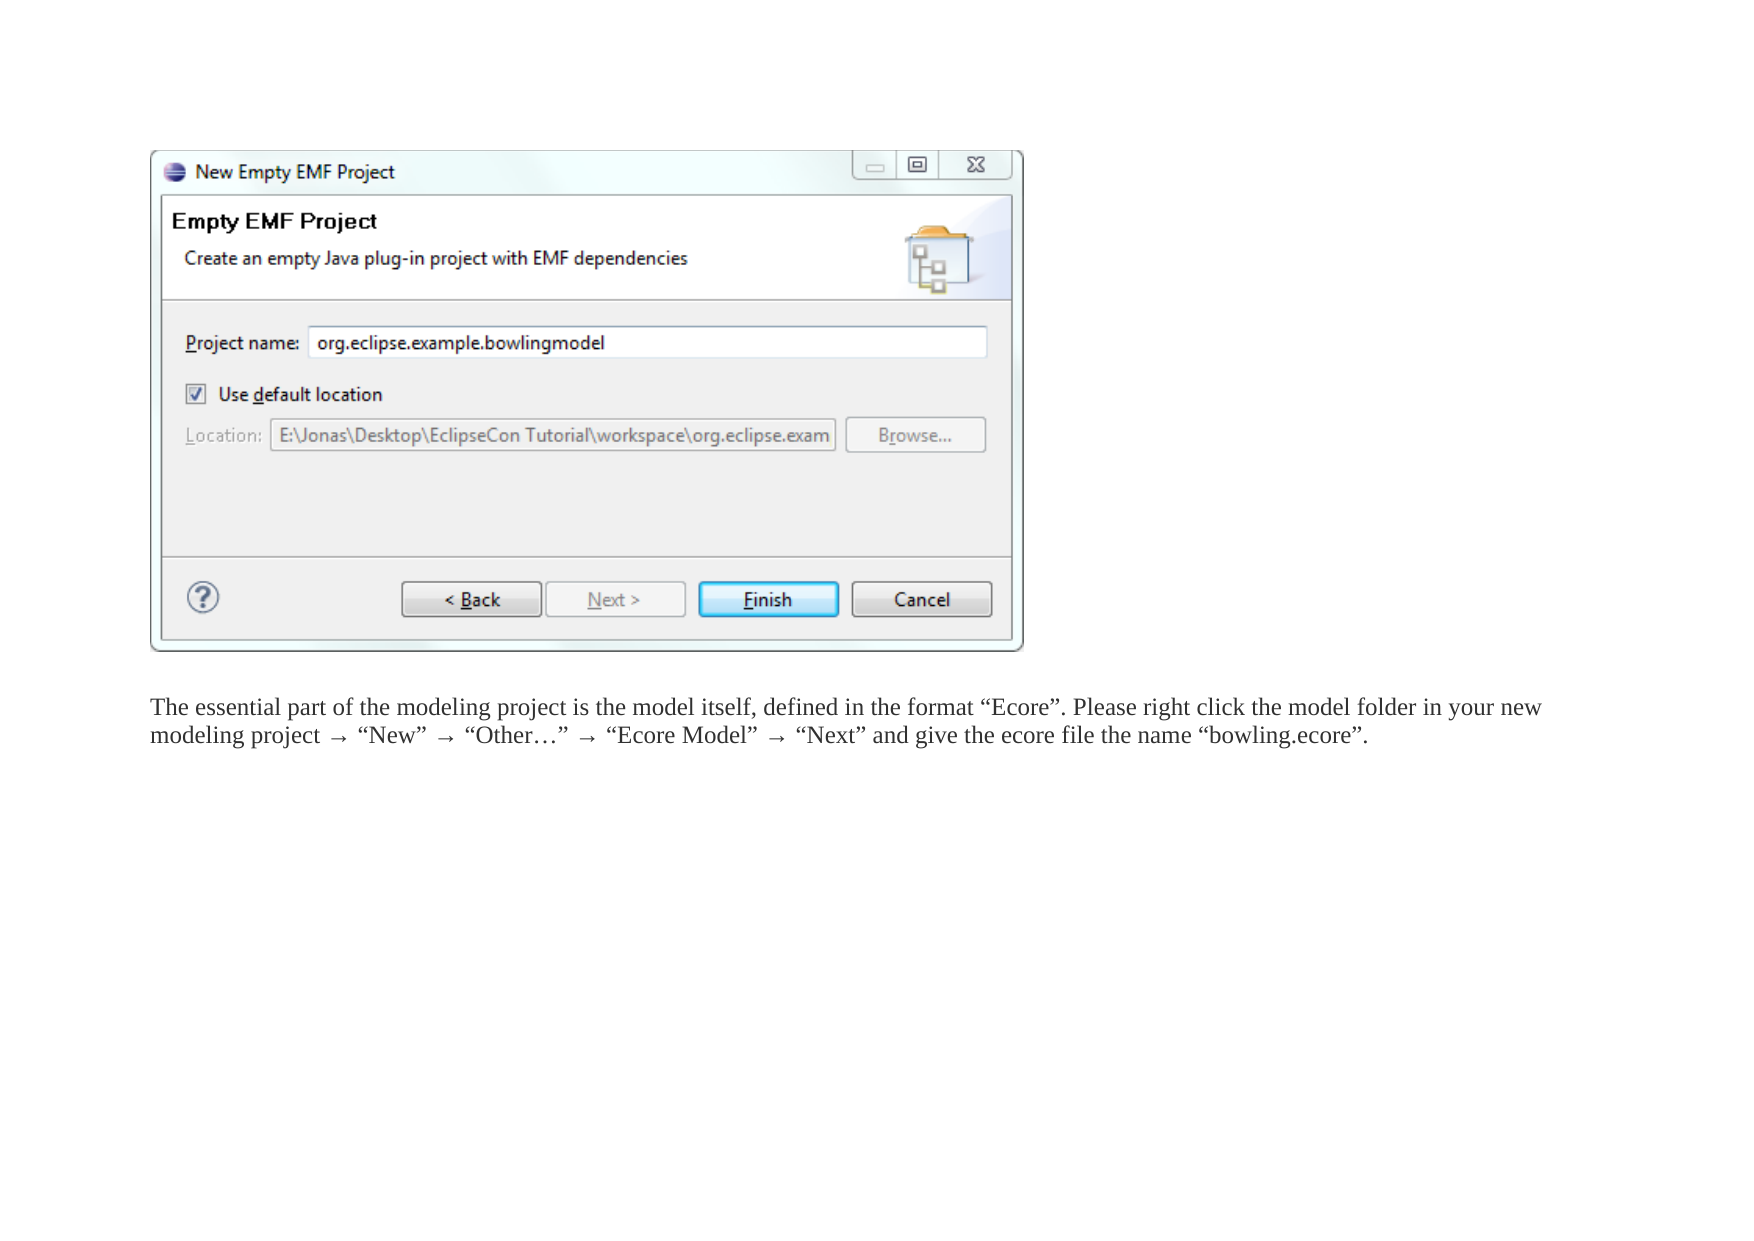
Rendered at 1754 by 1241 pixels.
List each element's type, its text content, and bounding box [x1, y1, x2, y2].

text The essential part of the modeling project is the model itself, defined in the format “Ecore”. Please right click the model folder in your new modeling project → “New” → “Other…” → “Ecore Model” → “Next” and give the ecore file the name “bowling.ecore”. [150, 692, 1604, 749]
picture [150, 150, 1024, 652]
